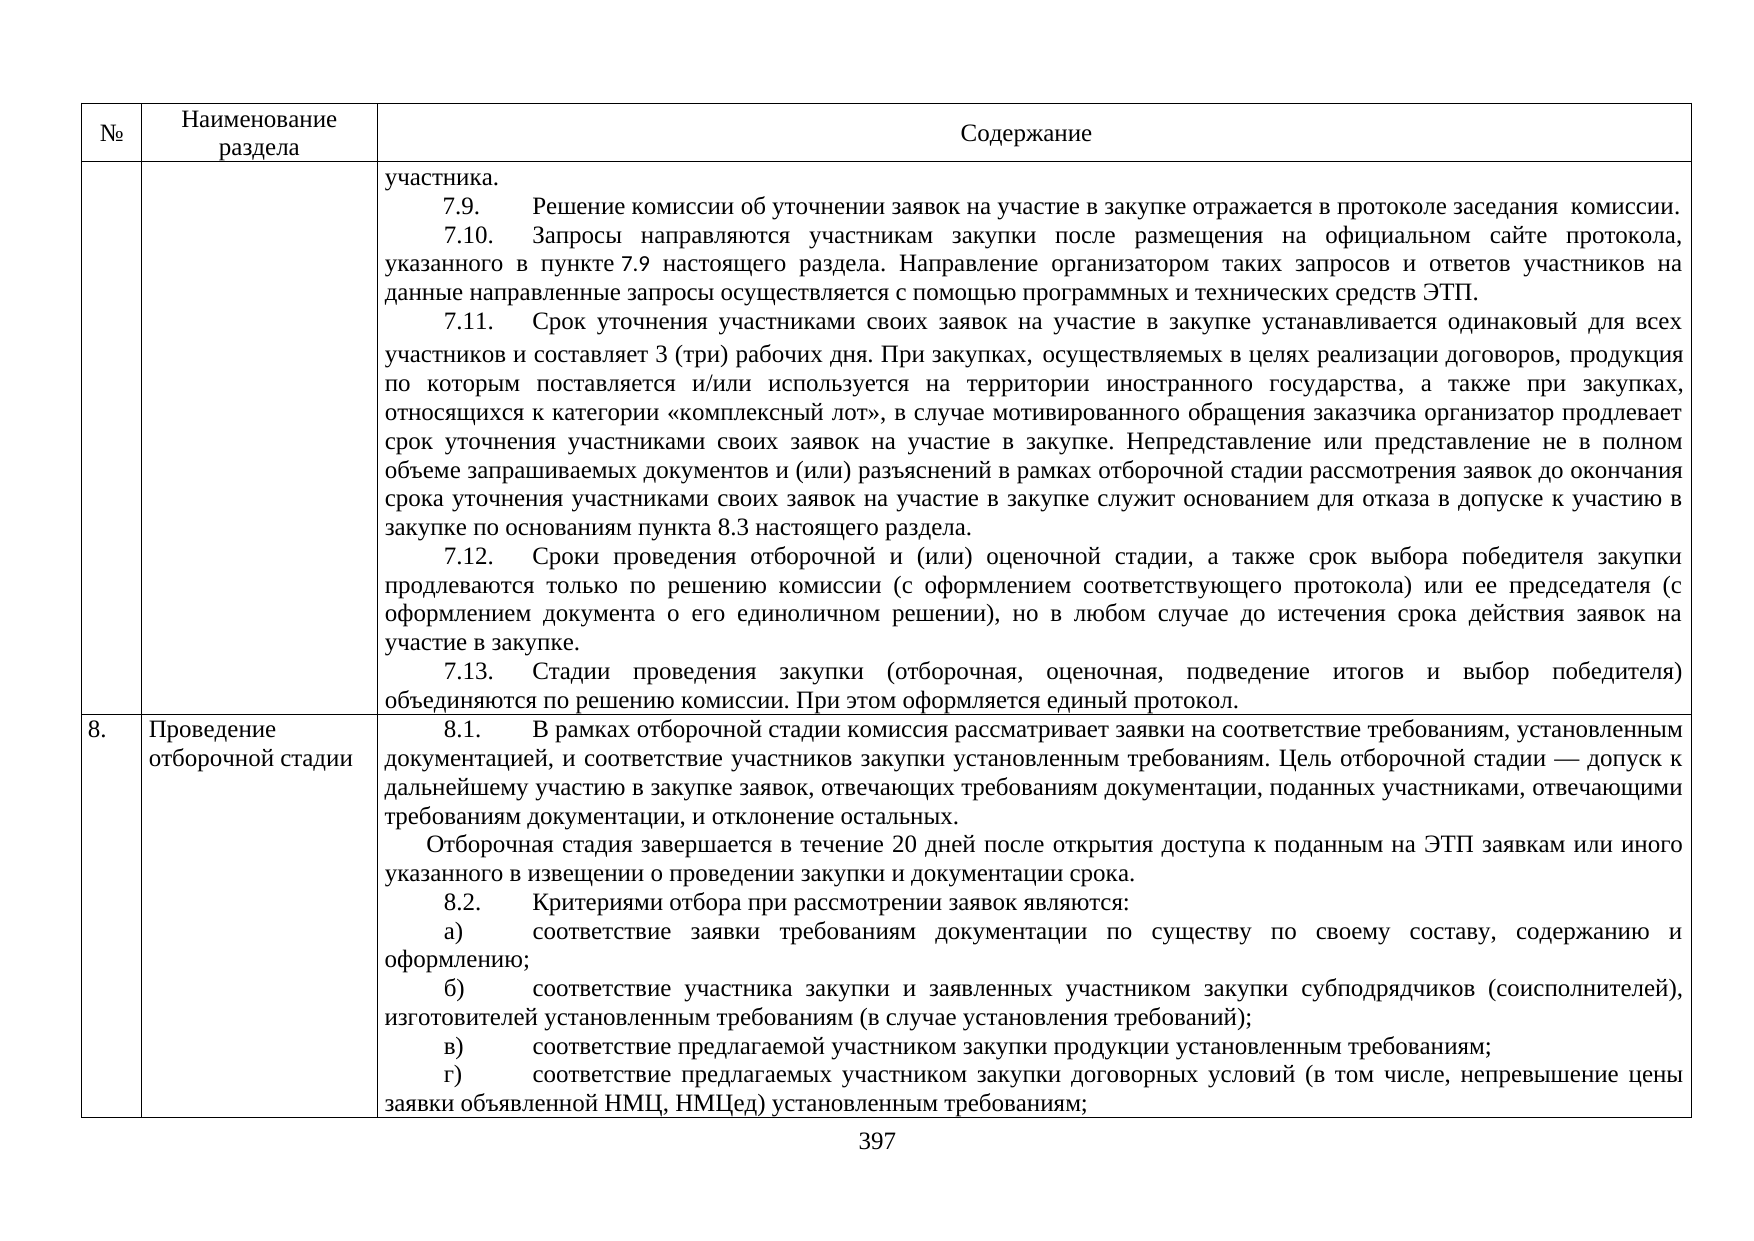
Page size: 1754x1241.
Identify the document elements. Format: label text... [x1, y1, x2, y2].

table_cell [82, 715, 141, 1117]
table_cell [378, 162, 1691, 713]
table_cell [142, 162, 377, 713]
table_header № [82, 104, 141, 161]
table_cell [378, 715, 1691, 1117]
table_cell [82, 162, 141, 713]
table_header Наименование раздела [142, 104, 377, 161]
table_cell Проведение отборочной стадии [142, 715, 377, 1117]
table_header Содержание [378, 104, 1691, 161]
